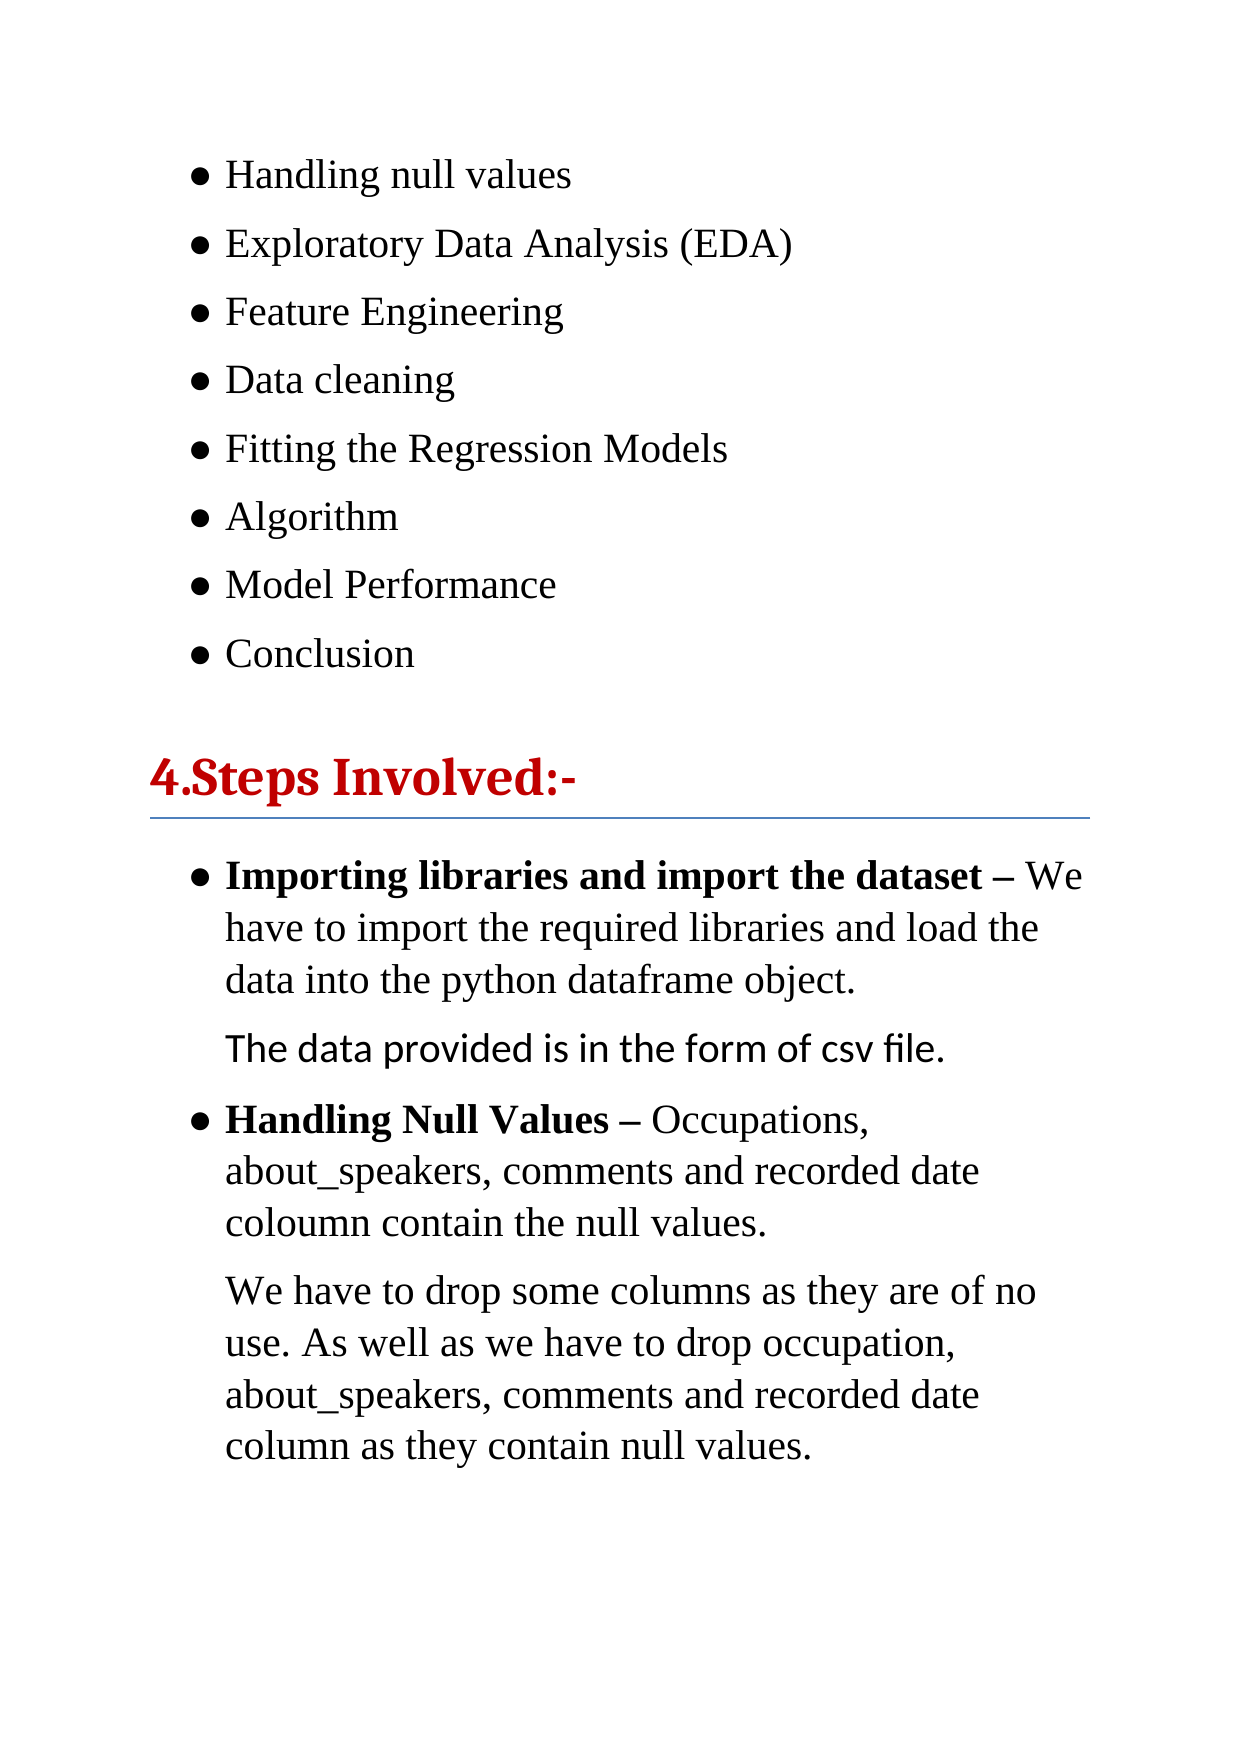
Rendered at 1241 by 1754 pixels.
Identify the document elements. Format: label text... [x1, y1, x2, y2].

list Fitting the Regression Models [187, 423, 1090, 471]
list Handling null values [187, 150, 1090, 198]
text We have to drop some columns as they are of no use. As well as we have to drop occupation, about_speakers, comments and recorded date column as they contain null values. [225, 1266, 1090, 1469]
list Conclusion [187, 628, 1090, 676]
list Importing libraries and import the dataset – We have to import the required libraries and load the data into the python dataframe object. [187, 851, 1090, 1002]
list Feature Engineering [187, 287, 1090, 334]
text The data provided is in the form of csv file. [225, 1022, 1090, 1073]
list Model Performance [187, 560, 1090, 608]
list Data cleaning [187, 355, 1090, 403]
text 4.Steps Involved:- [150, 747, 1090, 817]
list Algorithm [187, 492, 1090, 539]
list Exploratory Data Analysis (EDA) [187, 218, 1090, 266]
list Handling Null Values – Occupations, about_speakers, comments and recorded date coloumn contain the null values. [187, 1094, 1090, 1245]
